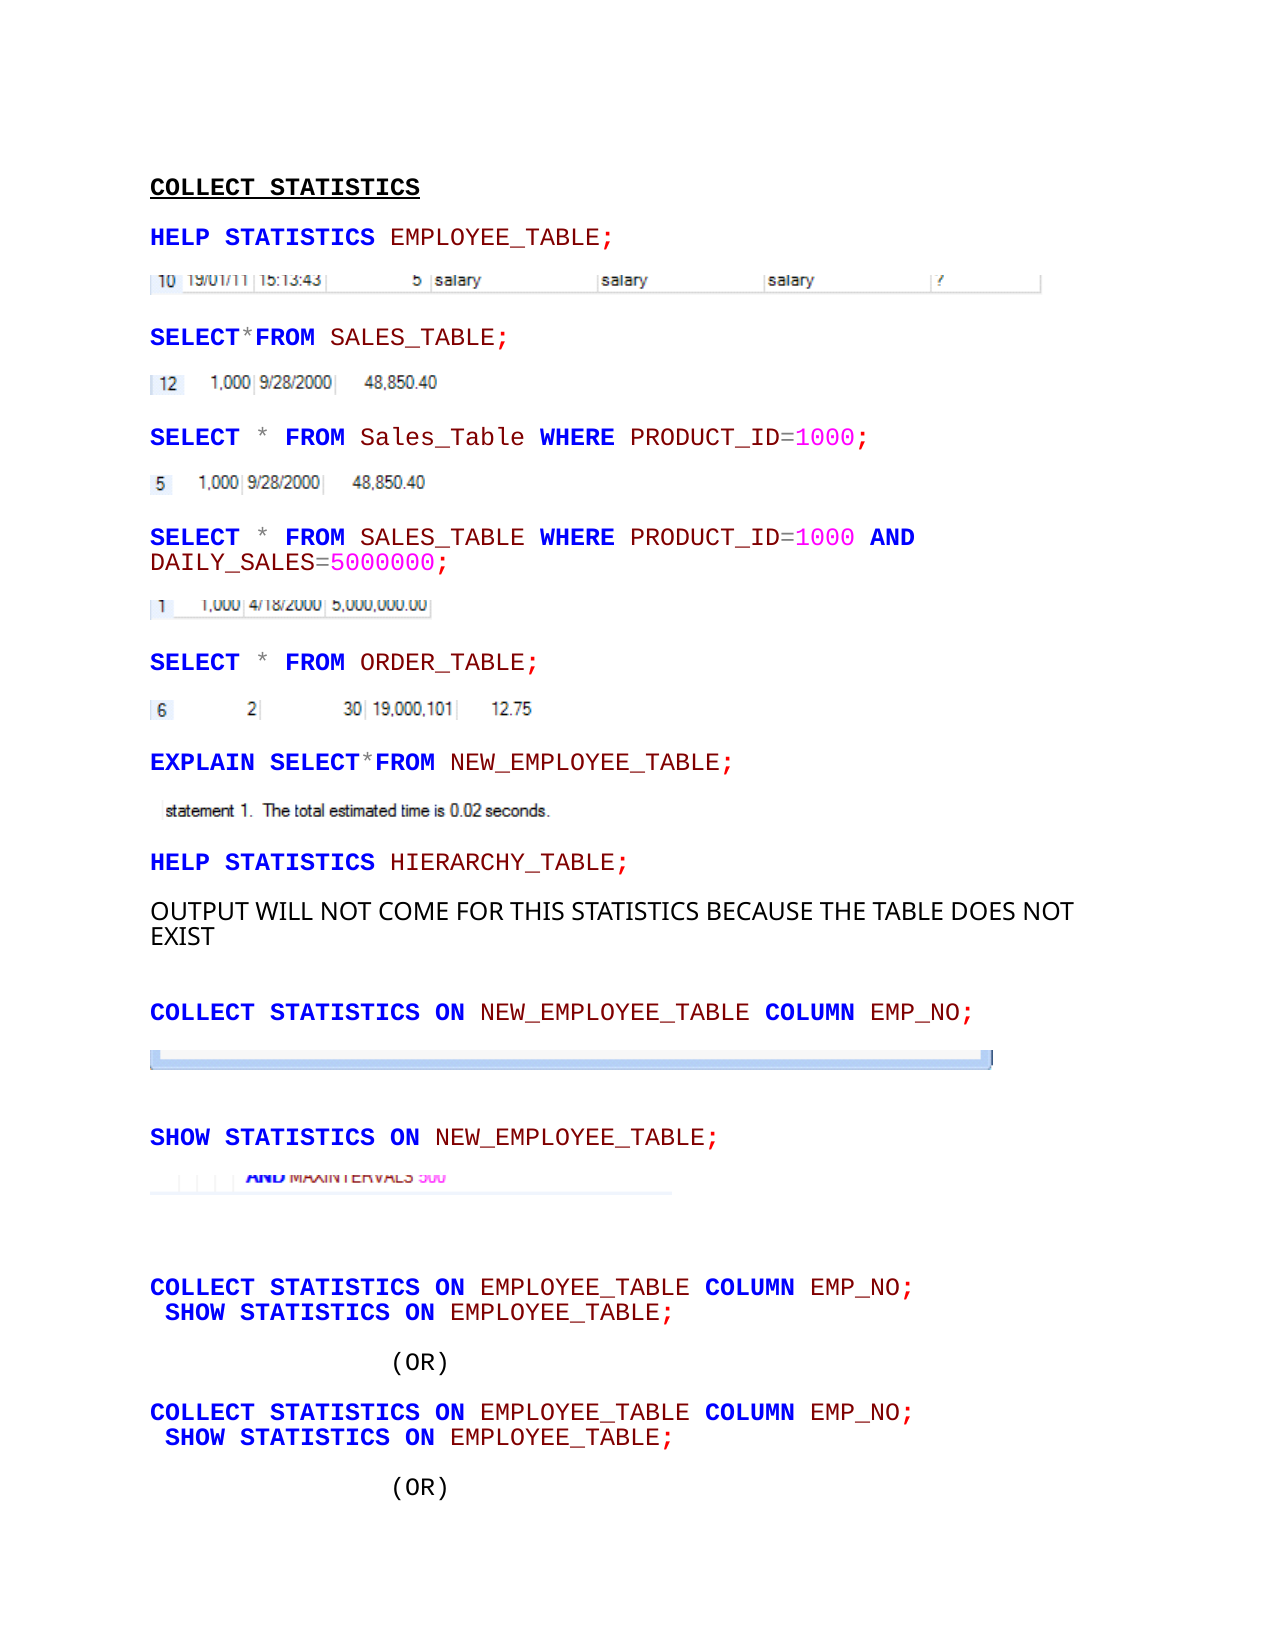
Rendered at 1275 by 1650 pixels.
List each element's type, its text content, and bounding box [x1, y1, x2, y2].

text SELECT * FROM ORDER_TABLE; [150, 650, 1125, 675]
text COLLECT STATISTICS ON NEW_EMPLOYEE_TABLE COLUMN EMP_NO; [150, 1000, 1125, 1025]
text (OR) [150, 1475, 1125, 1500]
text SELECT * FROM Sales_Table WHERE PRODUCT_ID=1000; [150, 425, 1125, 450]
text SELECT*FROM SALES_TABLE; [150, 325, 1125, 350]
text HELP STATISTICS EMPLOYEE_TABLE; [150, 225, 1125, 250]
text HELP STATISTICS HIERARCHY_TABLE; [150, 850, 1125, 875]
text SHOW STATISTICS ON NEW_EMPLOYEE_TABLE; [150, 1125, 1125, 1150]
text EXPLAIN SELECT*FROM NEW_EMPLOYEE_TABLE; [150, 750, 1125, 775]
text SELECT * FROM SALES_TABLE WHERE PRODUCT_ID=1000 AND DAILY_SALES=5000000; [150, 525, 1125, 575]
text COLLECT STATISTICS ON EMPLOYEE_TABLE COLUMN EMP_NO; [150, 1275, 1125, 1300]
text COLLECT STATISTICS [150, 175, 1125, 200]
text COLLECT STATISTICS ON EMPLOYEE_TABLE COLUMN EMP_NO; [150, 1400, 1125, 1425]
text OUTPUT WILL NOT COME FOR THIS STATISTICS BECAUSE THE TABLE DOES NOT EXIST [150, 900, 1125, 950]
text SHOW STATISTICS ON EMPLOYEE_TABLE; [150, 1300, 1125, 1325]
text (OR) [150, 1350, 1125, 1375]
text SHOW STATISTICS ON EMPLOYEE_TABLE; [150, 1425, 1125, 1450]
